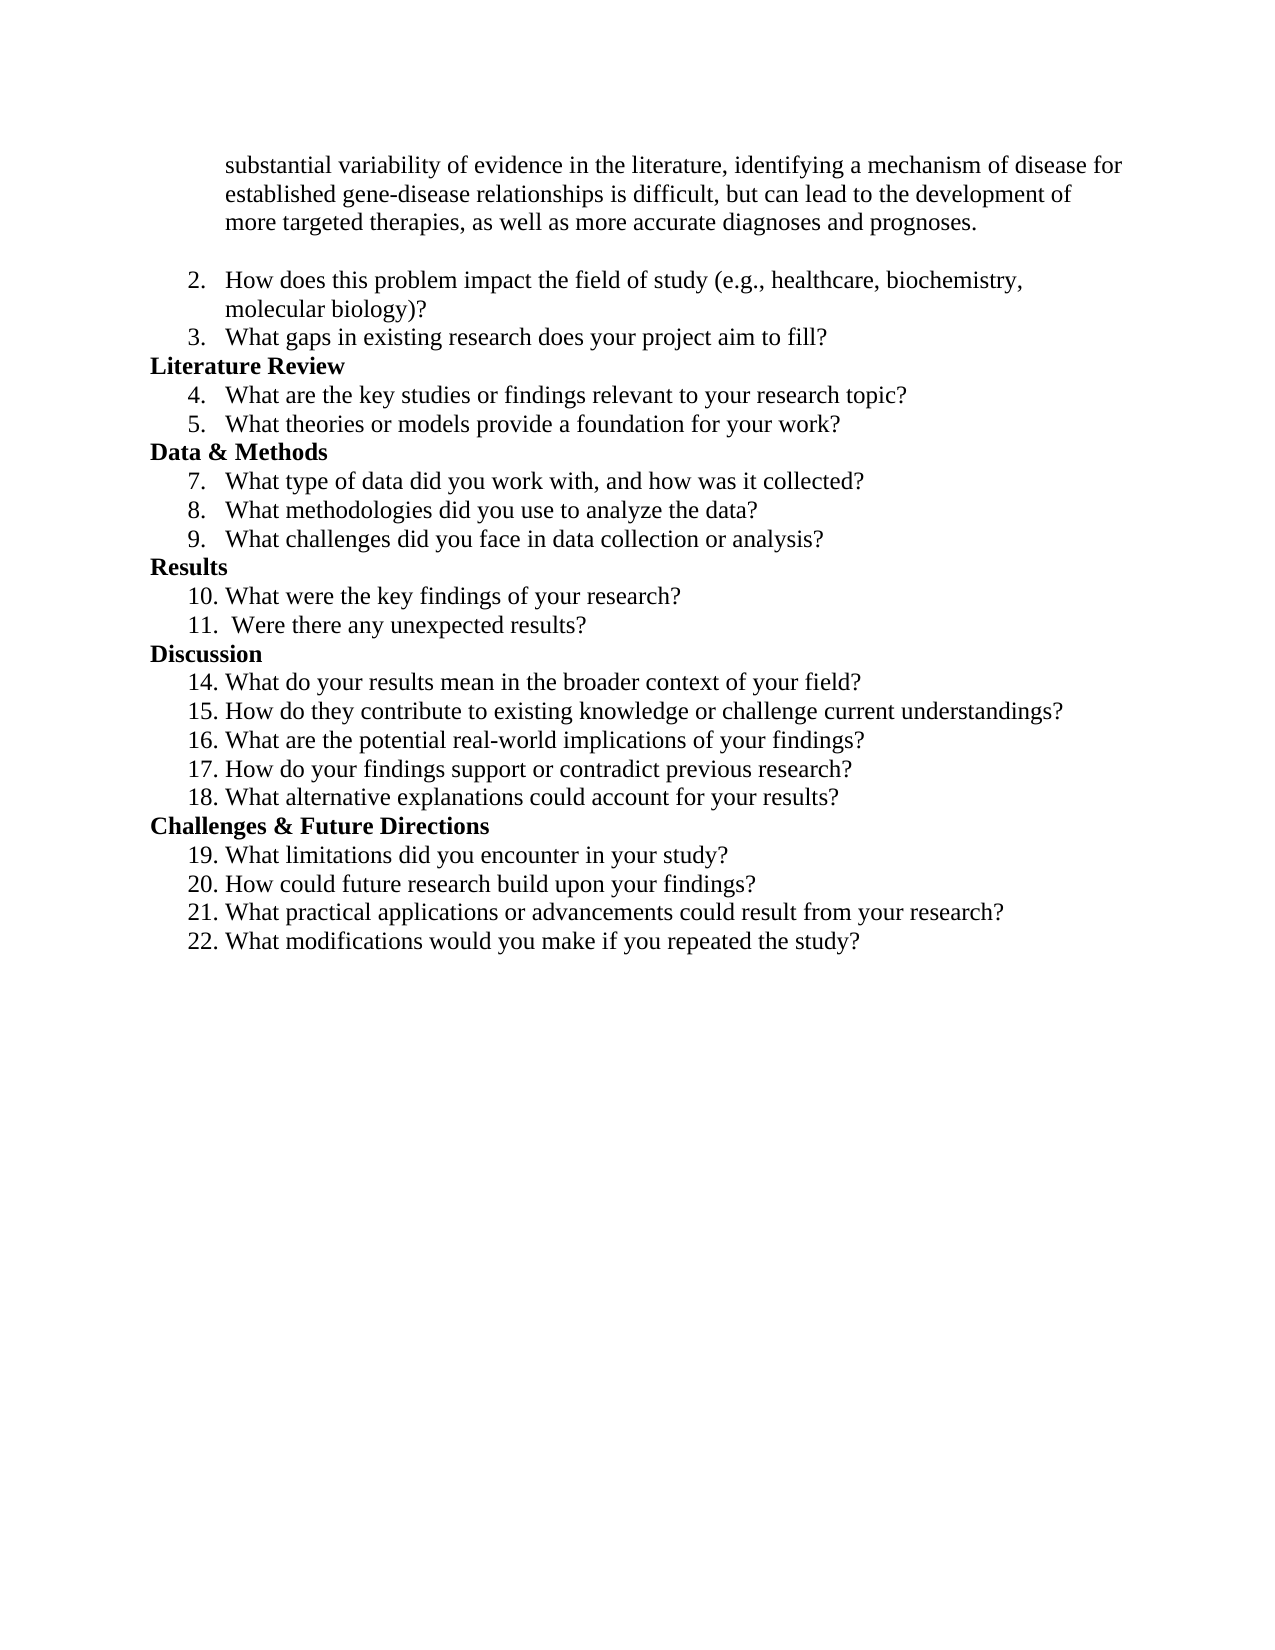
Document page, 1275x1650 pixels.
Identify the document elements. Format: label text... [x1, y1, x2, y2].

list What modifications would you make if you repeated the study? [187, 926, 1125, 955]
list What practical applications or advancements could result from your research? [187, 897, 1125, 926]
list How do they contribute to existing knowledge or challenge current understandings? [187, 696, 1125, 725]
list How does this problem impact the field of study (e.g., healthcare, biochemistry, molecular biology)? [187, 265, 1125, 322]
list What gaps in existing research does your project aim to fill? [187, 322, 1125, 351]
text Data & Methods [150, 437, 1125, 466]
list What were the key findings of your research? [187, 581, 1125, 610]
list Were there any unexpected results? [187, 610, 1125, 639]
text Results [150, 552, 1125, 581]
list What methodologies did you use to analyze the data? [187, 495, 1125, 524]
list What type of data did you work with, and how was it collected? [187, 466, 1125, 495]
text Discussion [150, 639, 1125, 667]
list What limitations did you encounter in your study? [187, 840, 1125, 869]
text Challenges & Future Directions [150, 811, 1125, 840]
list What alternative explanations could account for your results? [187, 782, 1125, 811]
list What are the key studies or findings relevant to your research topic? [187, 380, 1125, 409]
list How could future research build upon your findings? [187, 869, 1125, 897]
list What challenges did you face in data collection or analysis? [187, 524, 1125, 552]
list What are the potential real-world implications of your findings? [187, 725, 1125, 754]
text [225, 150, 1125, 236]
text Literature Review [150, 351, 1125, 380]
list What theories or models provide a foundation for your work? [187, 409, 1125, 437]
list How do your findings support or contradict previous research? [187, 754, 1125, 782]
list What do your results mean in the broader context of your field? [187, 667, 1125, 696]
